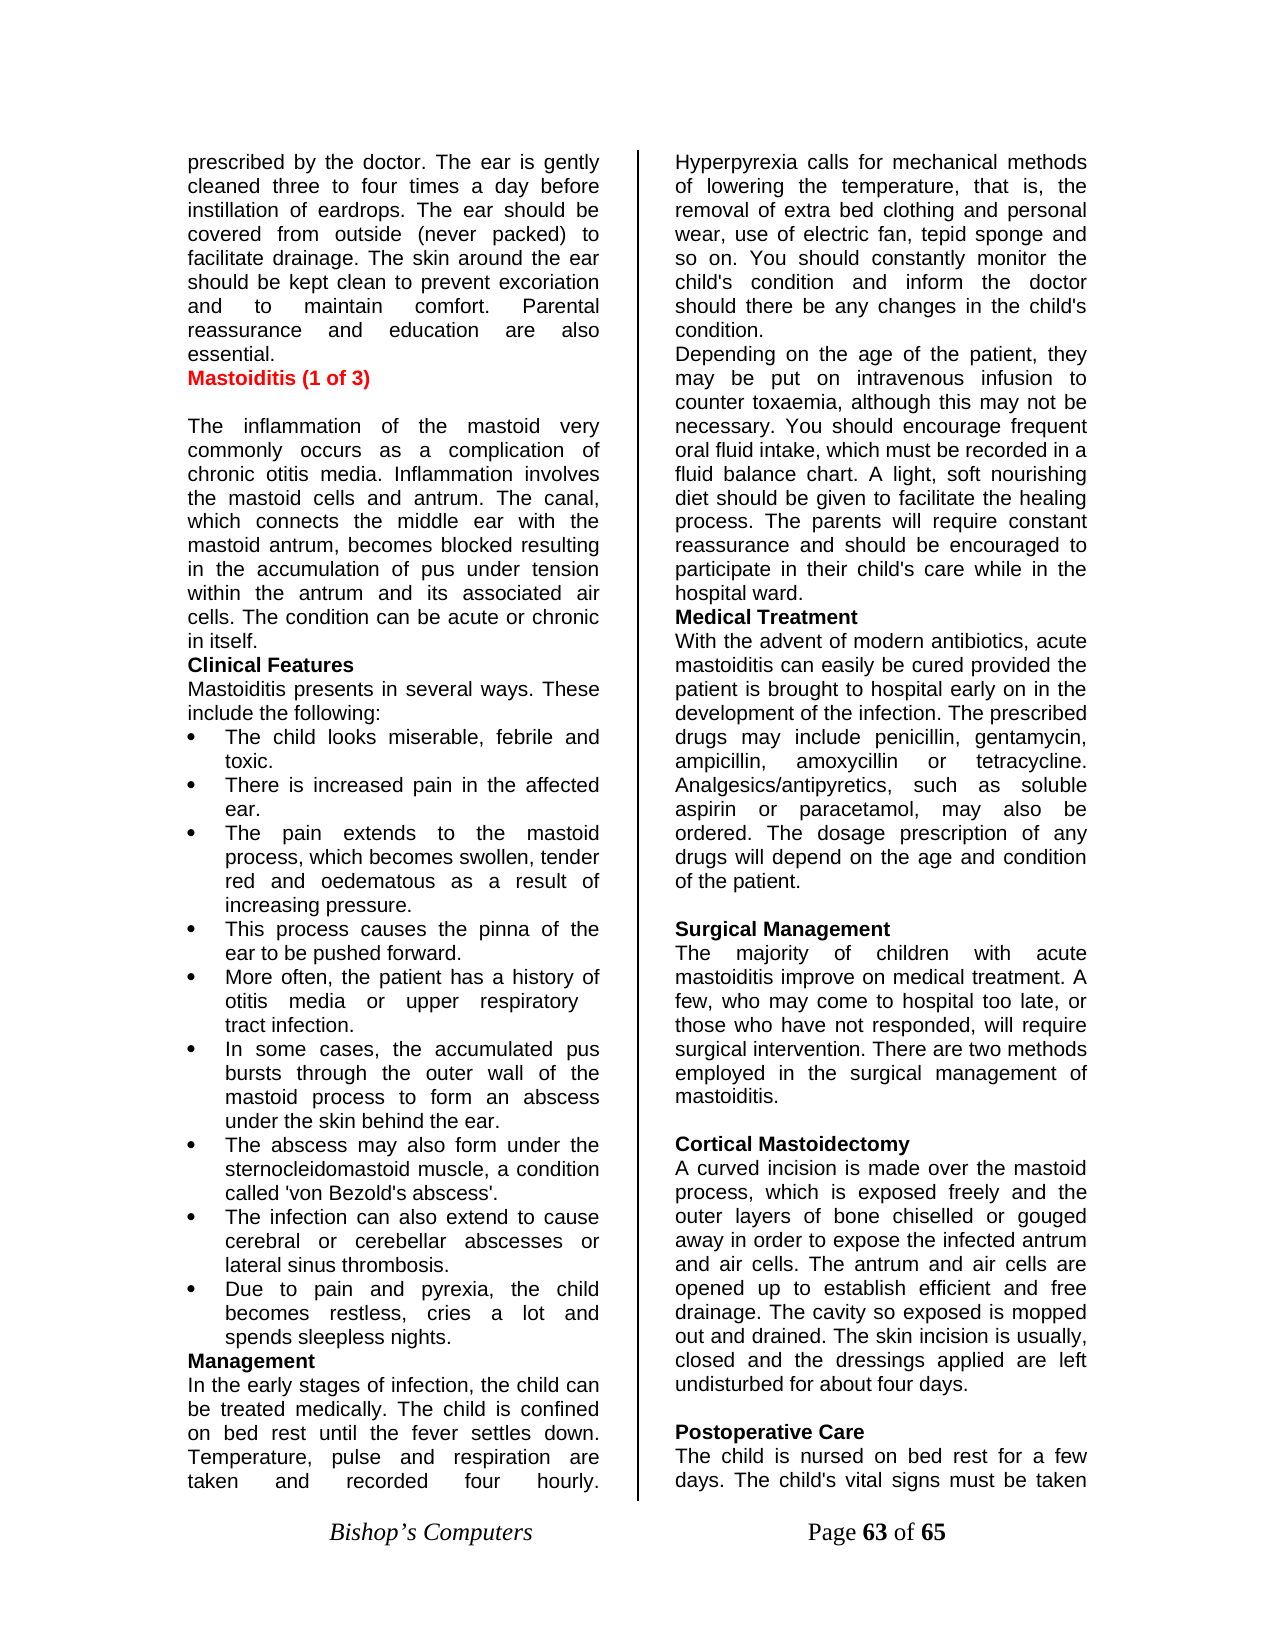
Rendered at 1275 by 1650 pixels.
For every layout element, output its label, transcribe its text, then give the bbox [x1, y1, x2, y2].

list There is increased pain in the affected ear. [187, 773, 600, 821]
text In the early stages of infection, the child can be treated medically. The child is confined on bed rest until the fever settles down. Temperature, pulse and respiration are taken and recorded four hourly. Hyperpyrexia calls for mechanical methods of lowering the temperature, that is, the removal of extra bed clothing and personal wear, use of electric fan, tepid sponge and so on. You should constantly monitor the child's condition and inform the doctor should there be any changes in the child's condition. [187, 1373, 600, 1493]
list The infection can also extend to cause cerebral or cerebellar abscesses or lateral sinus thrombosis. [187, 1205, 600, 1277]
list More often, the patient has a history of otitis media or upper respiratory tract infection. [187, 965, 600, 1037]
list This process causes the pinna of the ear to be pushed forward. [187, 917, 600, 965]
list The pain extends to the mastoid process, which becomes swollen, tender red and oedematous as a result of increasing pressure. [187, 821, 600, 917]
list The child looks miserable, febrile and toxic. [187, 725, 600, 773]
text With the advent of modern antibiotics, acute mastoiditis can easily be cured provided the patient is brought to hospital early on in the development of the infection. The prescribed drugs may include penicillin, gentamycin, ampicillin, amoxycillin or tetracycline. Analgesics/antipyretics, such as soluble aspirin or paracetamol, may also be ordered. The dosage prescription of any drugs will depend on the age and condition of the patient. [675, 629, 1087, 893]
text Cortical Mastoidectomy [675, 1132, 1087, 1156]
text Depending on the age of the patient, they may be put on intravenous infusion to counter toxaemia, although this may not be necessary. You should encourage frequent oral fluid intake, which must be recorded in a fluid balance chart. A light, soft nourishing diet should be given to facilitate the healing process. The parents will require constant reassurance and should be encouraged to participate in their child's care while in the hospital ward. [675, 342, 1087, 605]
list The abscess may also form under the sternocleidomastoid muscle, a condition called 'von Bezold's abscess'. [187, 1133, 600, 1205]
text Management [187, 1349, 600, 1373]
text The majority of children with acute mastoiditis improve on medical treatment. A few, who may come to hospital too late, or those who have not responded, will require surgical intervention. There are two methods employed in the surgical management of mastoiditis. [675, 941, 1087, 1108]
text Mastoiditis (1 of 3) [187, 366, 600, 389]
text Postoperative Care [675, 1420, 1087, 1444]
list Due to pain and pyrexia, the child becomes restless, cries a lot and spends sleepless nights. [187, 1277, 600, 1349]
list In some cases, the accumulated pus bursts through the outer wall of the mastoid process to form an abscess under the skin behind the ear. [187, 1037, 600, 1133]
text A curved incision is made over the mastoid process, which is exposed freely and the outer layers of bone chiselled or gouged away in order to expose the infected antrum and air cells. The antrum and air cells are opened up to establish efficient and free drainage. The cavity so exposed is mopped out and drained. The skin incision is usually, closed and the dressings applied are left undisturbed for about four days. [675, 1156, 1087, 1396]
text In the early stages of infection, the child can be treated medically. The child is confined on bed rest until the fever settles down. Temperature, pulse and respiration are taken and recorded four hourly. Hyperpyrexia calls for mechanical methods of lowering the temperature, that is, the removal of extra bed clothing and personal wear, use of electric fan, tepid sponge and so on. You should constantly monitor the child's condition and inform the doctor should there be any changes in the child's condition. [675, 150, 1087, 342]
text Clinical Features [187, 653, 600, 677]
text Mastoiditis presents in several ways. These include the following: [187, 677, 600, 725]
text Medical Treatment [675, 605, 1087, 629]
text Surgical Management [675, 917, 1087, 941]
text The inflammation of the mastoid very commonly occurs as a complication of chronic otitis media. Inflammation involves the mastoid cells and antrum. The canal, which connects the middle ear with the mastoid antrum, becomes blocked resulting in the accumulation of pus under tension within the antrum and its associated air cells. The condition can be acute or chronic in itself. [187, 413, 600, 653]
